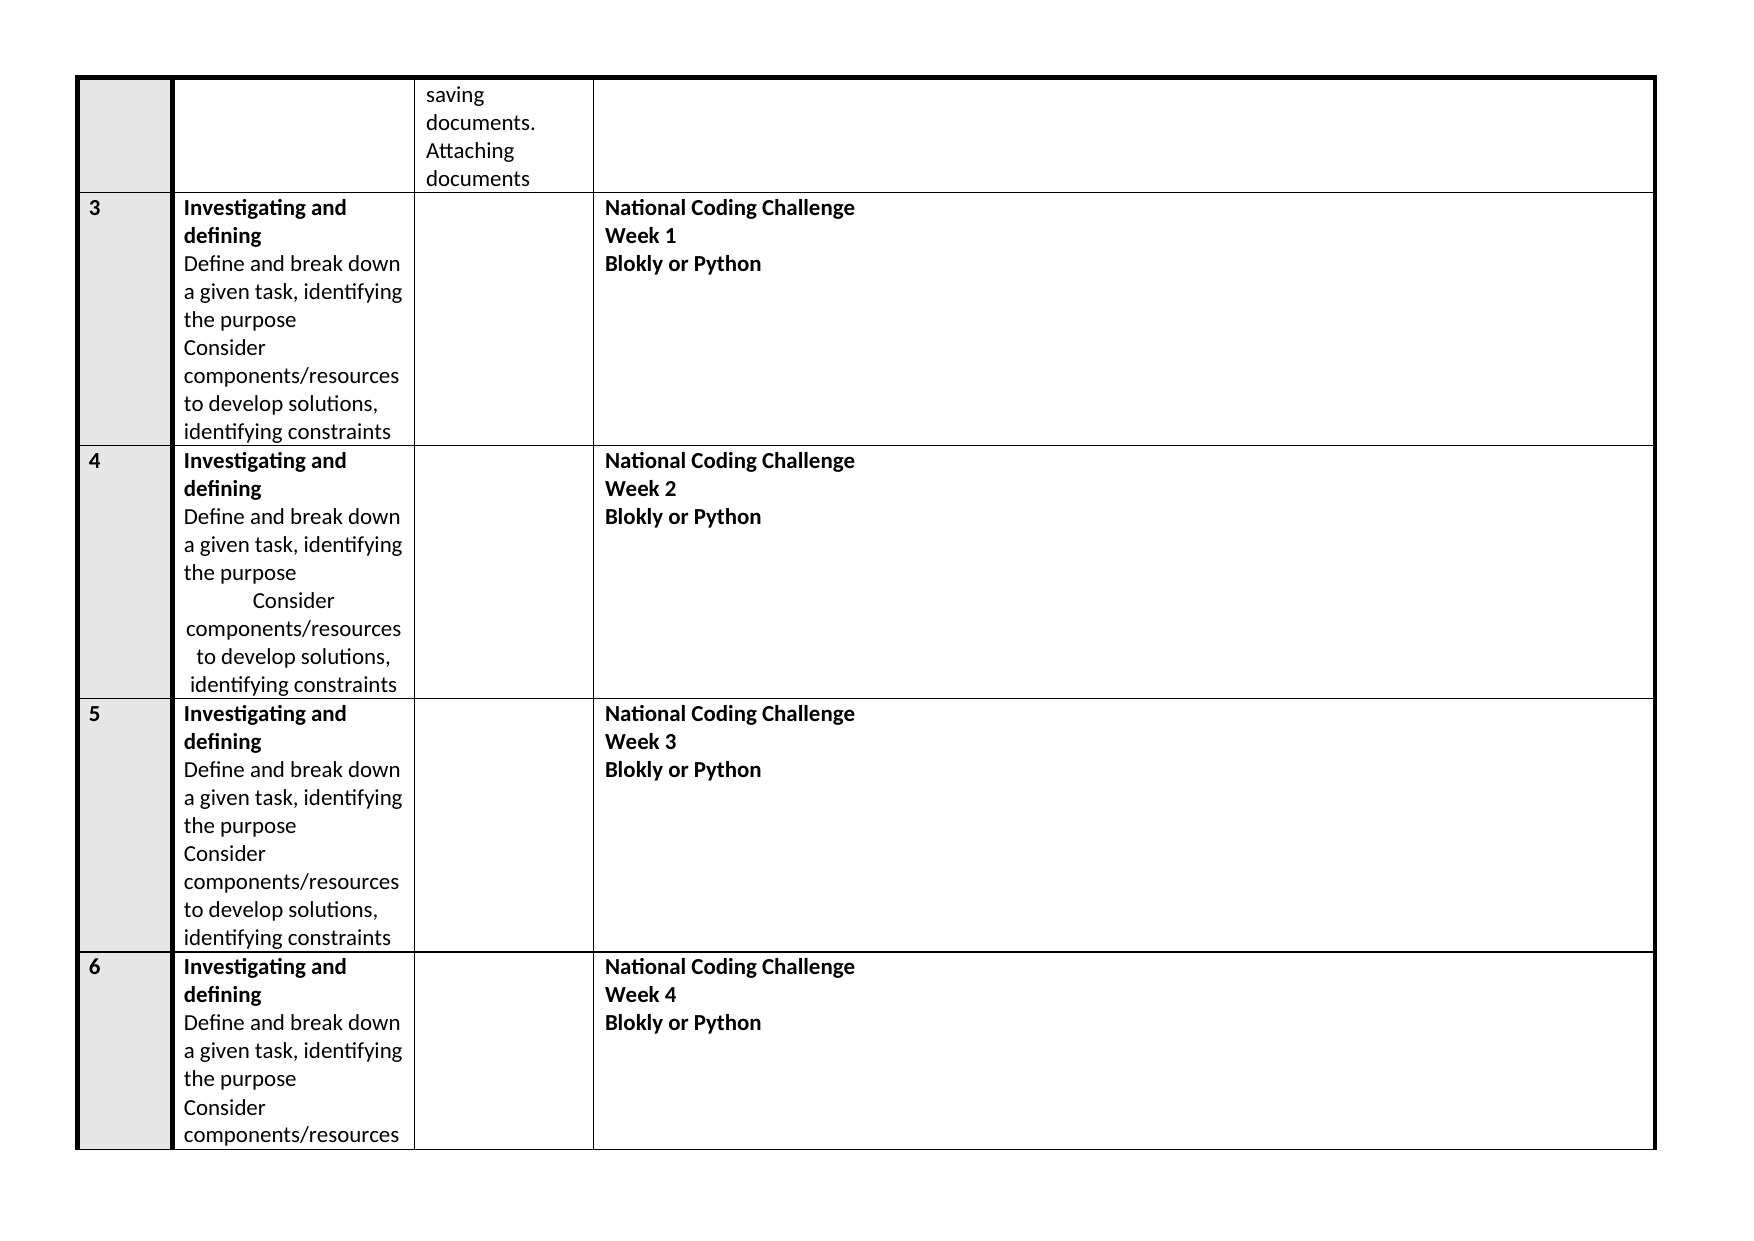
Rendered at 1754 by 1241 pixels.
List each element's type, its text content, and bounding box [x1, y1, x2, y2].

table_cell 2 [80, 80, 170, 192]
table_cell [175, 80, 414, 192]
table_cell 4 [80, 446, 170, 698]
table_cell 3 [80, 193, 170, 445]
table_cell 5 [80, 699, 170, 951]
table_cell 6 [80, 953, 170, 1149]
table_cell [175, 953, 414, 1149]
table_cell National Coding Challenge Week 1 Blokly or Python [594, 193, 1653, 445]
table_cell National Coding Challenge Week 3 Blokly or Python [594, 699, 1653, 951]
table_cell [415, 446, 593, 698]
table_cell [594, 953, 1653, 1149]
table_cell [594, 80, 1653, 192]
table_cell National Coding Challenge Week 2 Blokly or Python [594, 446, 1653, 698]
table_cell [415, 193, 593, 445]
table_cell [415, 699, 593, 951]
table_cell [415, 953, 593, 1149]
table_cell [415, 80, 593, 192]
